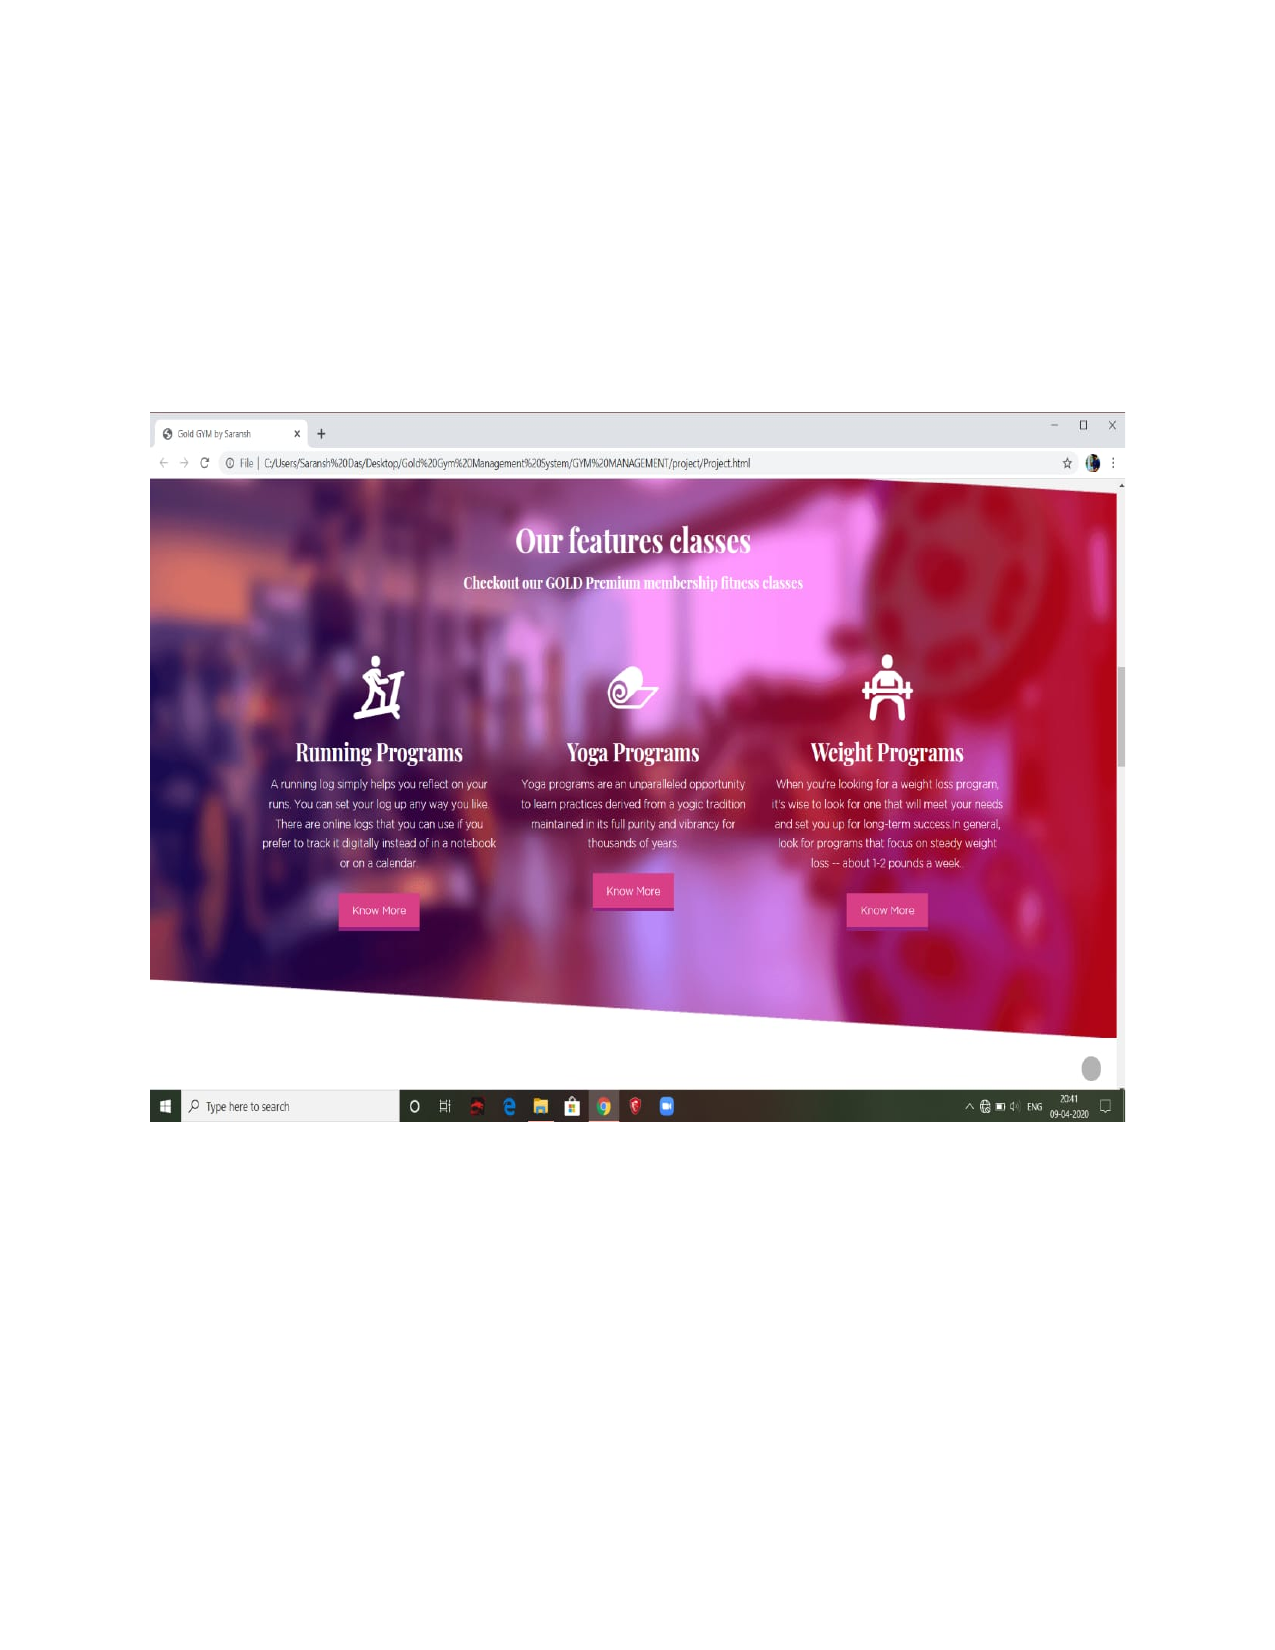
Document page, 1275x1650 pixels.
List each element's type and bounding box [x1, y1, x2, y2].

picture [150, 412, 1125, 1122]
